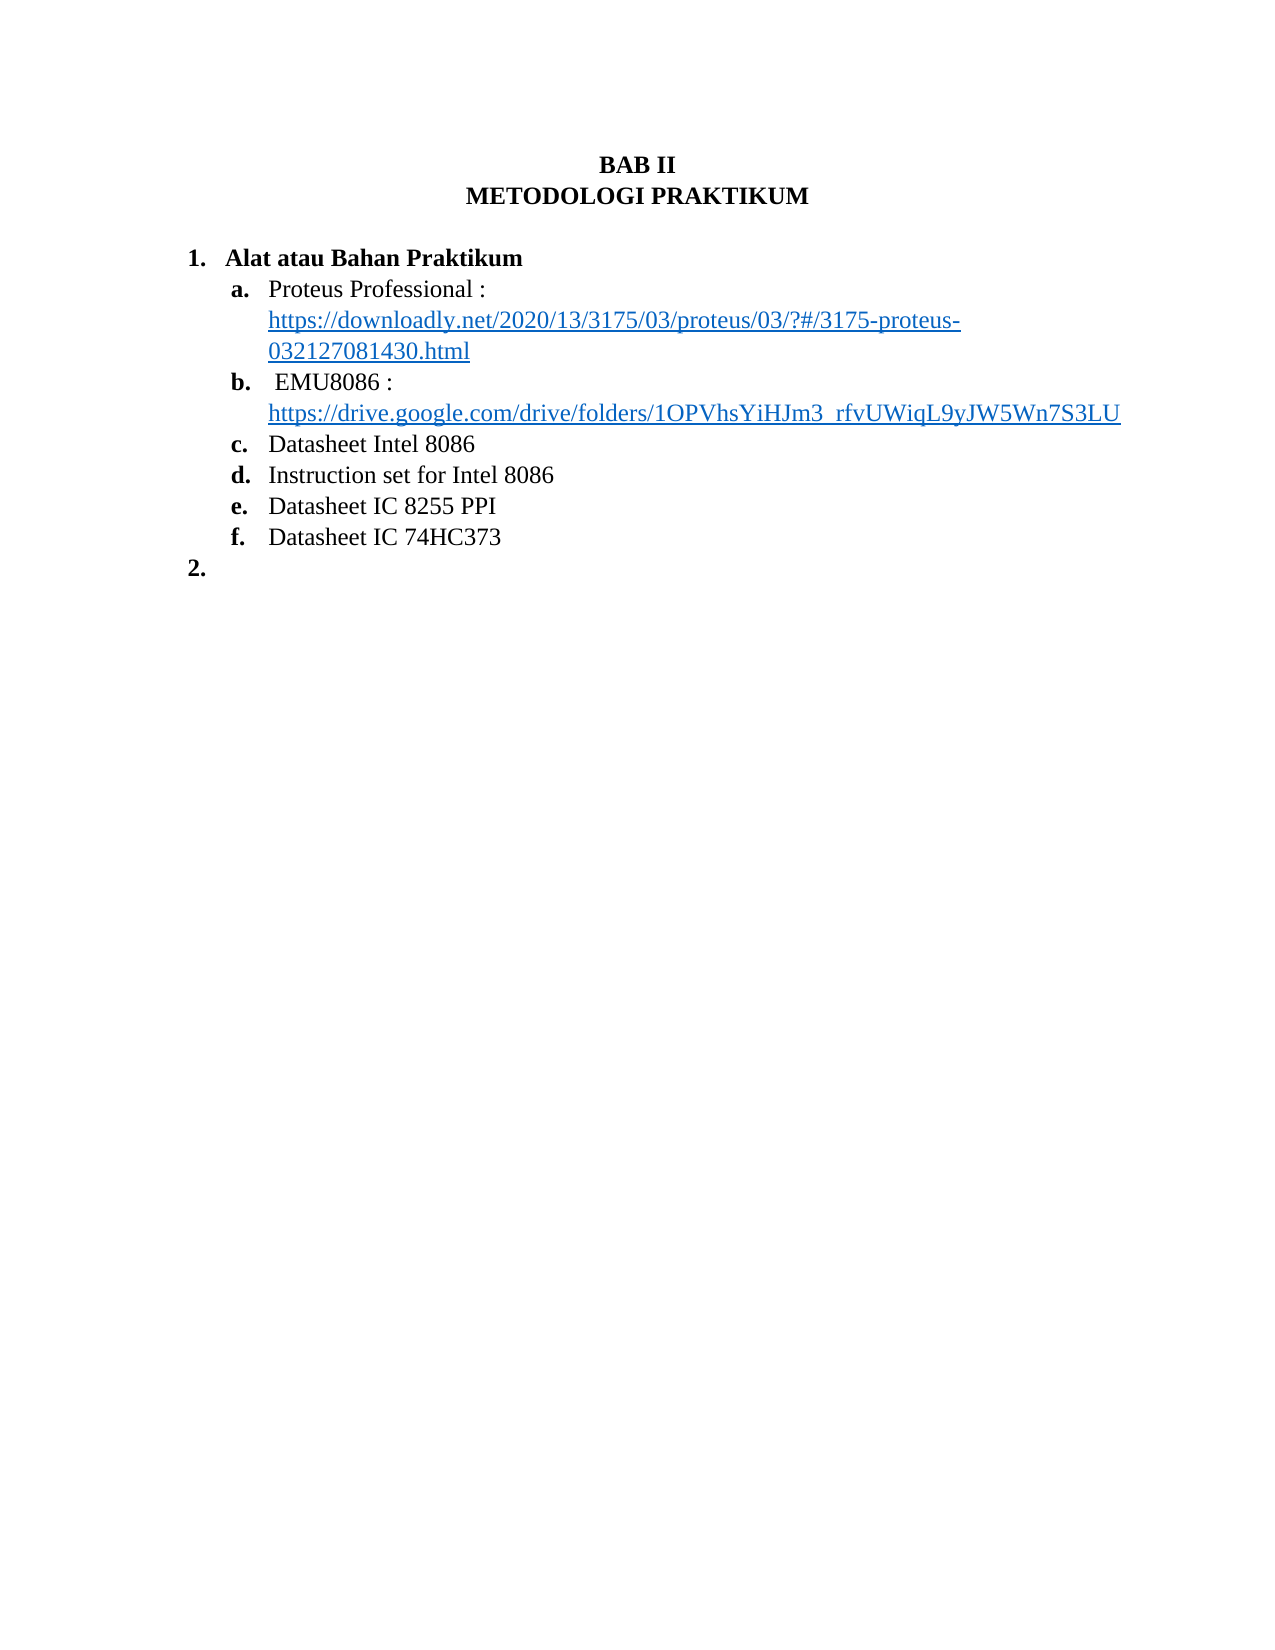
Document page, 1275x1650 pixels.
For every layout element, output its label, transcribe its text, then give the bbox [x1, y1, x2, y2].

list Datasheet IC 74HC373 [231, 522, 1125, 551]
list Alat atau Bahan Praktikum [187, 243, 1125, 272]
text METODOLOGI PRAKTIKUM [150, 181, 1125, 210]
list EMU8086 : https://drive.google.com/drive/folders/1OPVhsYiHJm3_rfvUWiqL9yJW5Wn7S3LU [231, 367, 1125, 427]
list Proteus Professional : https://downloadly.net/2020/13/3175/03/proteus/03/?#/3175-proteus-032127081430.html [231, 274, 1125, 365]
list Datasheet IC 8255 PPI [231, 491, 1125, 520]
list Instruction set for Intel 8086 [231, 460, 1125, 489]
text BAB II [150, 150, 1125, 179]
list Datasheet Intel 8086 [231, 429, 1125, 458]
